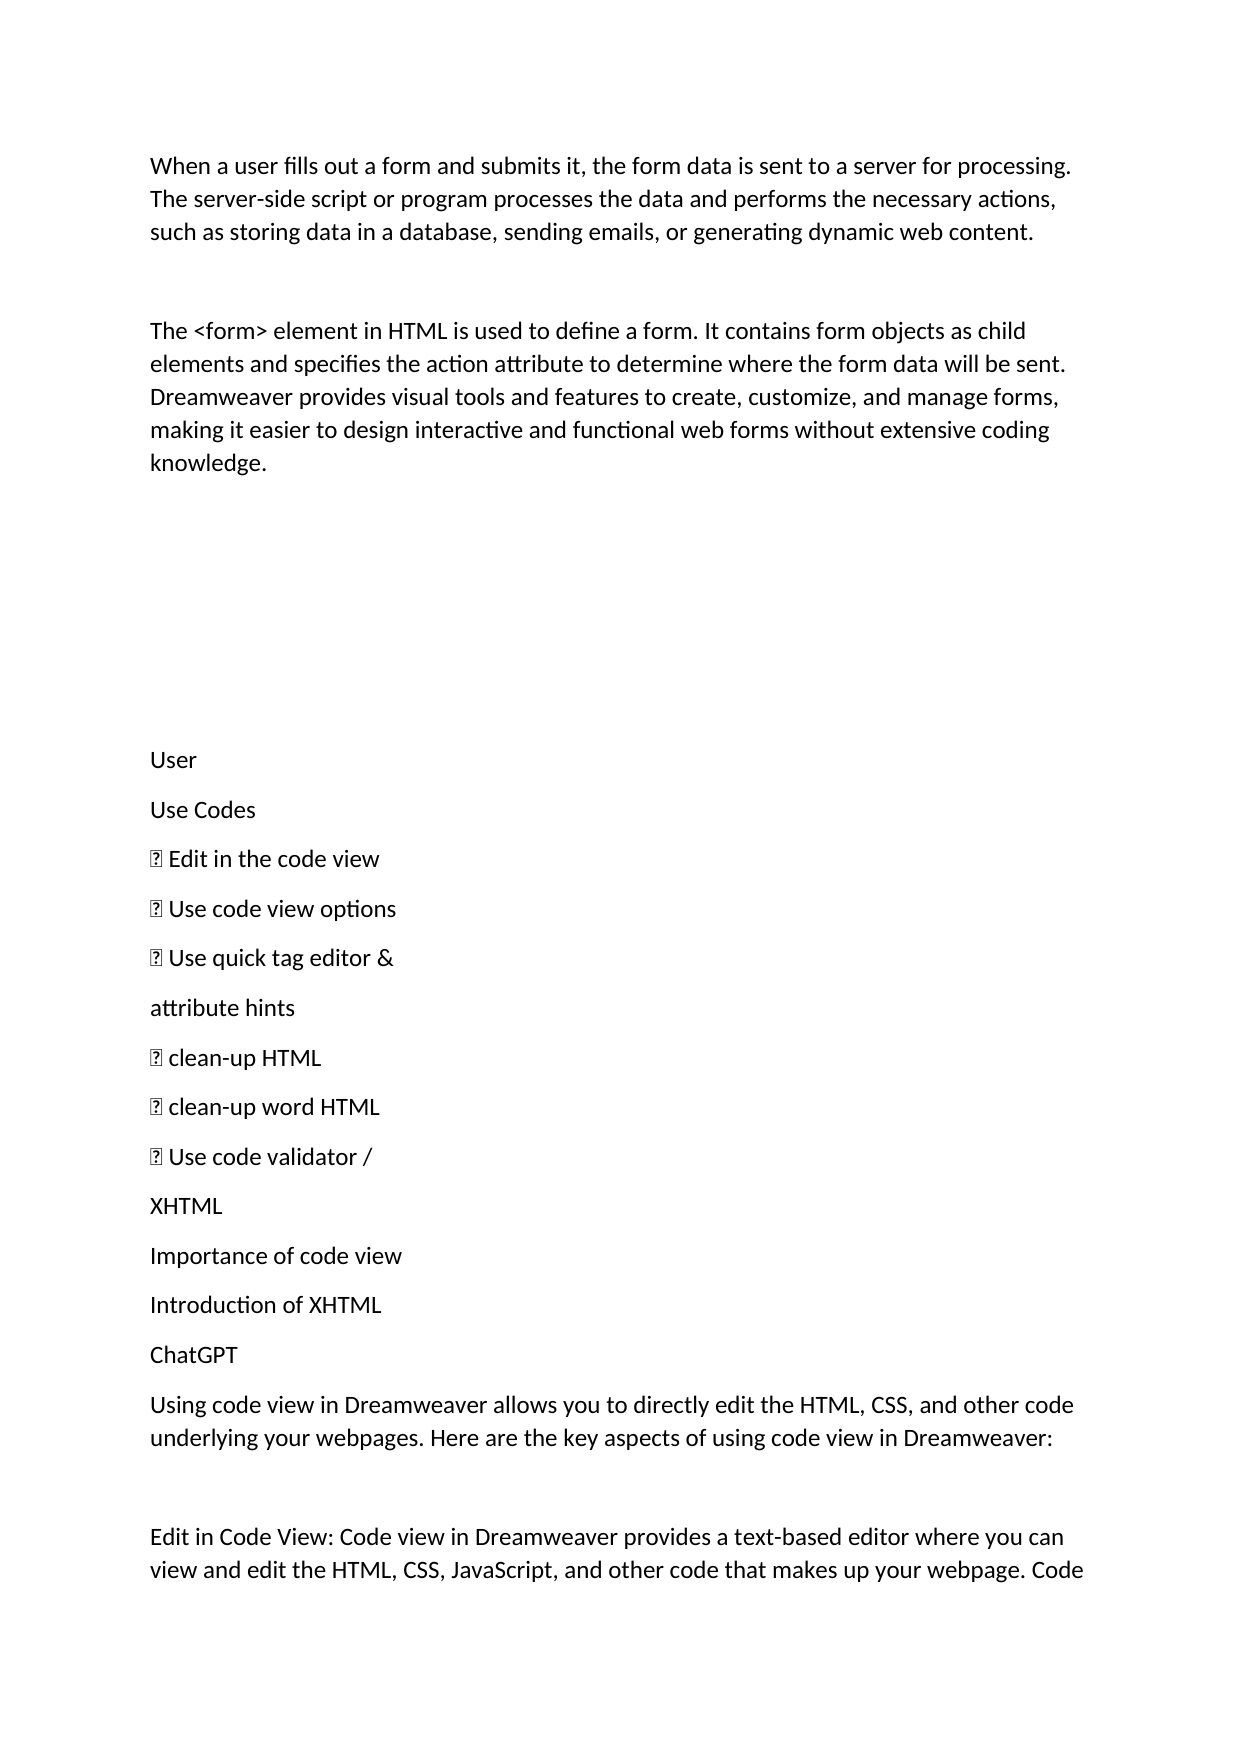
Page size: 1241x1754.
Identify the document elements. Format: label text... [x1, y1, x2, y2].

text When a user fills out a form and submits it, the form data is sent to a server for processing. The server-side script or program processes the data and performs the necessary actions, such as storing data in a database, sending emails, or generating dynamic web content. [150, 150, 1090, 246]
text Use Codes [150, 794, 1090, 824]
text  Edit in the code view [150, 843, 1090, 874]
text The <form> element in HTML is used to define a form. It contains form objects as child elements and specifies the action attribute to determine where the form data will be sent. Dreamweaver provides visual tools and features to create, customize, and manage forms, making it easier to design interactive and functional web forms without extensive coding knowledge. [150, 315, 1090, 477]
text  clean-up HTML [150, 1042, 1090, 1072]
text ChatGPT [150, 1339, 1090, 1370]
text  Use code validator / [150, 1141, 1090, 1171]
text  Use quick tag editor & [150, 942, 1090, 973]
text Introduction of XHTML [150, 1289, 1090, 1320]
text  Use code view options [150, 893, 1090, 923]
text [150, 1521, 1090, 1584]
text Importance of code view [150, 1240, 1090, 1271]
text XHTML [150, 1190, 1090, 1221]
text User [150, 744, 1090, 775]
text  clean-up word HTML [150, 1091, 1090, 1122]
text Using code view in Dreamweaver allows you to directly edit the HTML, CSS, and other code underlying your webpages. Here are the key aspects of using code view in Dreamweaver: [150, 1389, 1090, 1452]
text attribute hints [150, 992, 1090, 1023]
